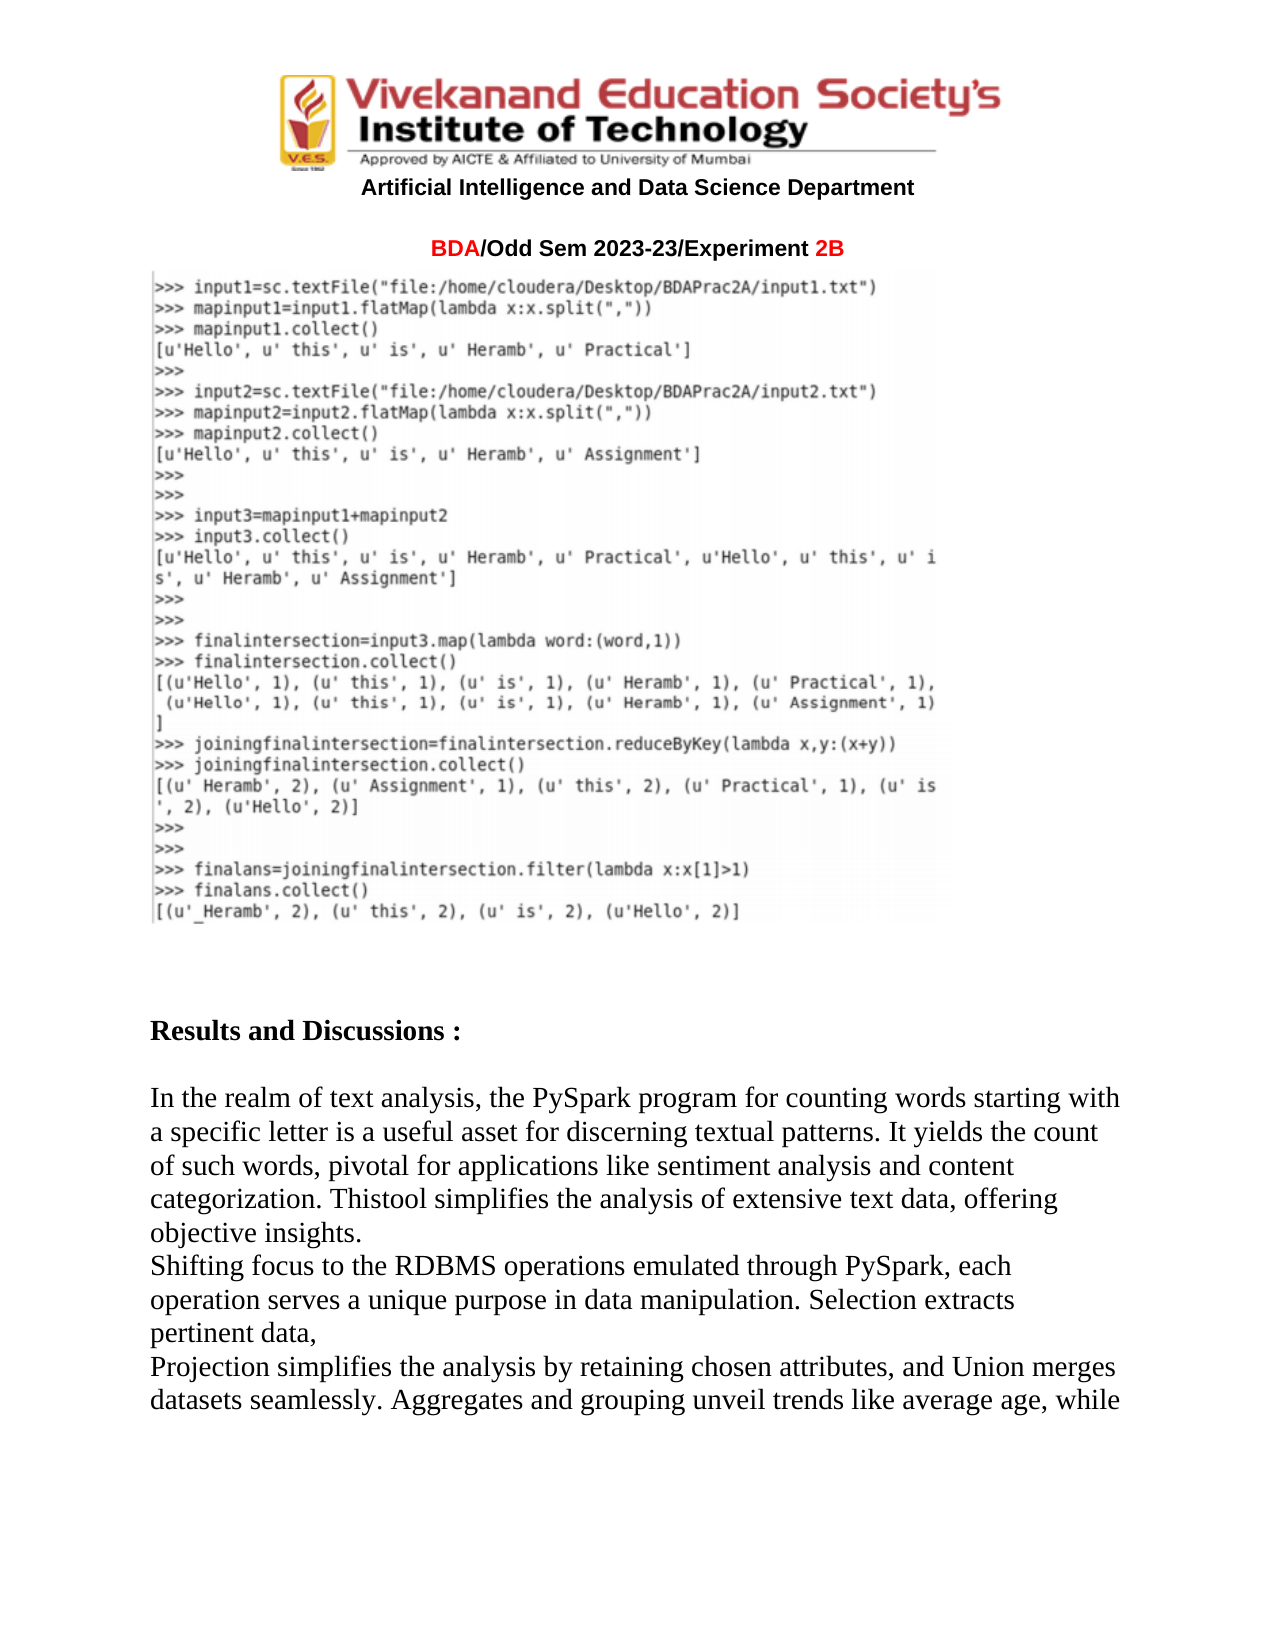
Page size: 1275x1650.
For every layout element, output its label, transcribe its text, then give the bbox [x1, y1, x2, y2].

text In the realm of text analysis, the PySpark program for counting words starting with a specific letter is a useful asset for discerning textual patterns. It yields the count of such words, pivotal for applications like sentiment analysis and content categorization. Thistool simplifies the analysis of extensive text data, offering objective insights. [150, 1081, 1125, 1248]
picture [140, 264, 1116, 928]
text datasets seamlessly. Aggregates and grouping unveil trends like average age, while [150, 1382, 1125, 1416]
text Projection simplifies the analysis by retaining chosen attributes, and Union merges [150, 1349, 1125, 1382]
text Shifting focus to the RDBMS operations emulated through PySpark, each operation serves a unique purpose in data manipulation. Selection extracts pertinent data, [150, 1248, 1125, 1349]
text Results and Discussions : [150, 1013, 1125, 1047]
picture [257, 75, 1018, 171]
